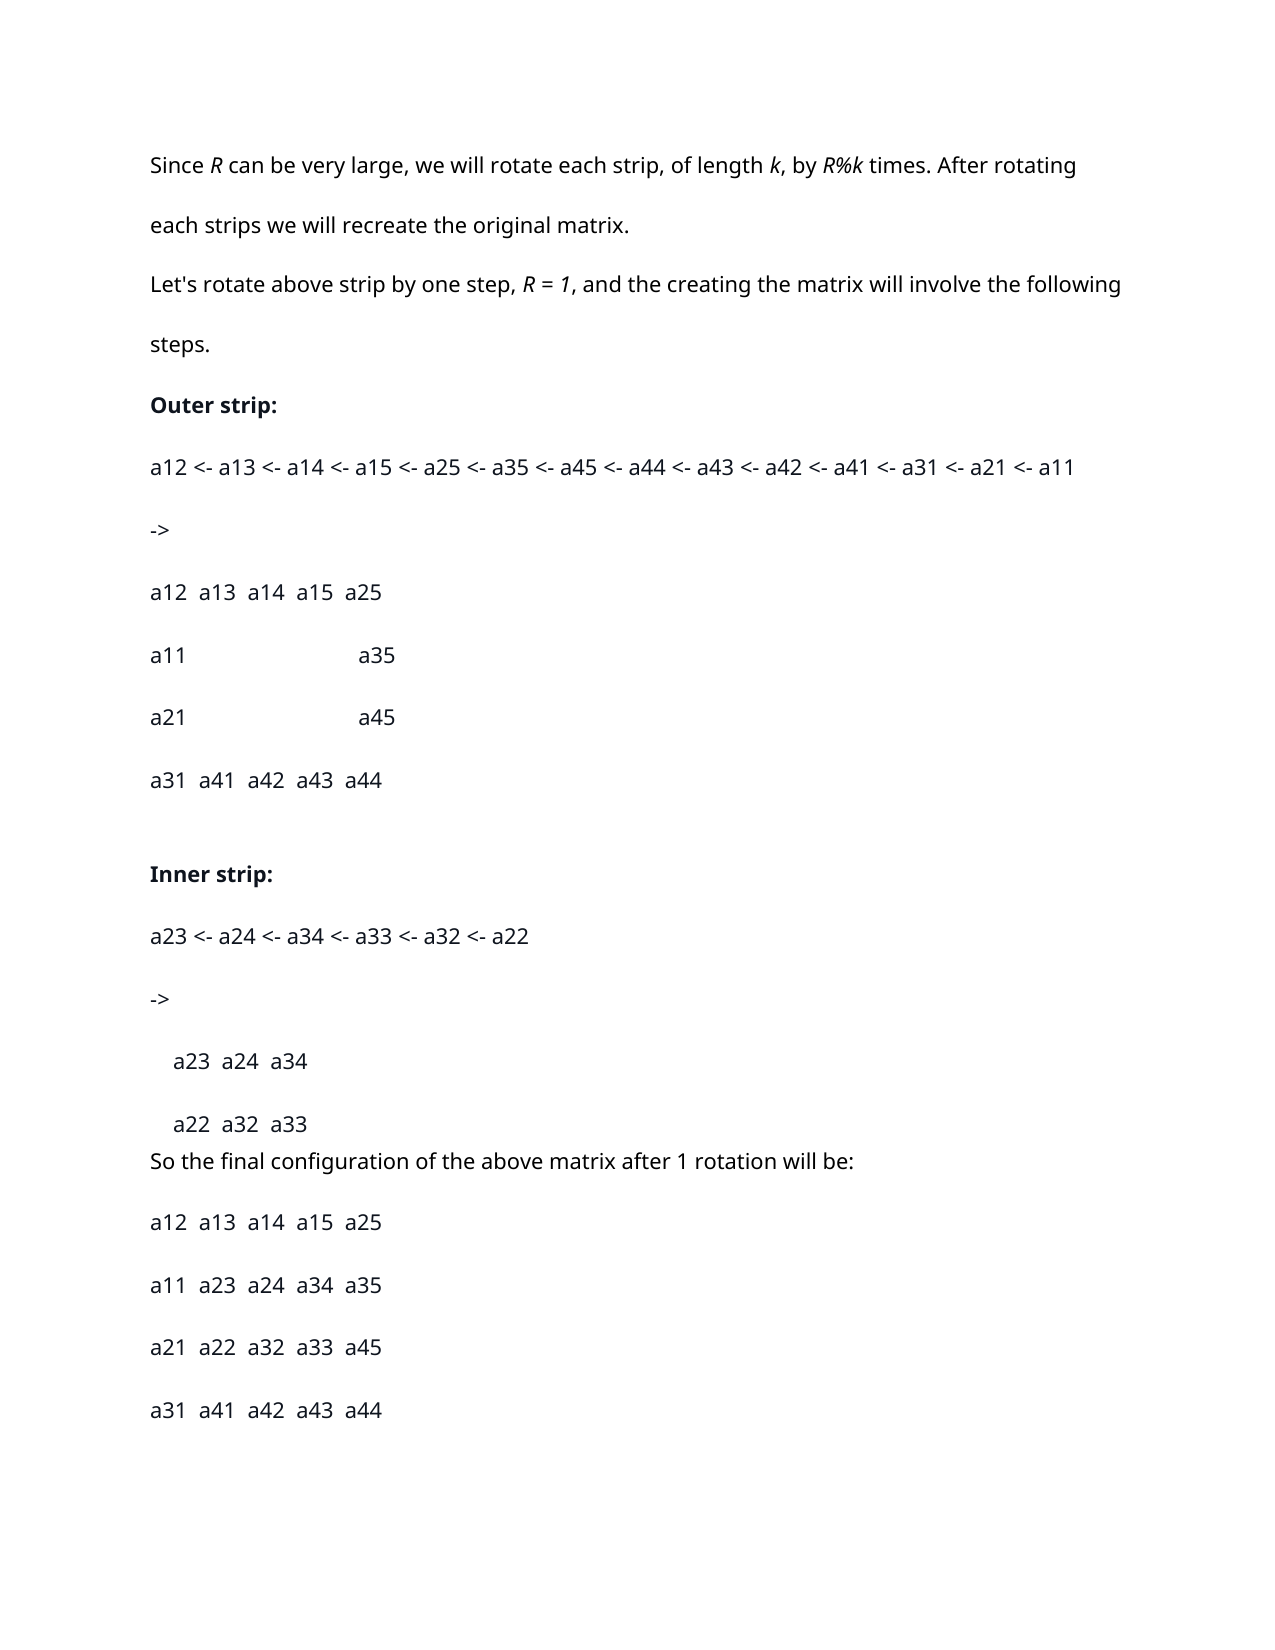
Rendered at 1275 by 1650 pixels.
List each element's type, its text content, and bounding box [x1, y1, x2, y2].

text -> [150, 982, 1125, 1013]
text a11 a23 a24 a34 a35 [150, 1268, 1125, 1299]
text Inner strip: [150, 857, 1125, 888]
text Outer strip: [150, 388, 1125, 419]
text a21 a22 a32 a33 a45 [150, 1331, 1125, 1362]
text a31 a41 a42 a43 a44 [150, 1393, 1125, 1424]
text So the final configuration of the above matrix after 1 rotation will be: [150, 1146, 1125, 1176]
text a12 a13 a14 a15 a25 [150, 576, 1125, 607]
text -> [150, 513, 1125, 544]
text a11 a35 [150, 638, 1125, 669]
text a31 a41 a42 a43 a44 [150, 763, 1125, 794]
text a21 a45 [150, 701, 1125, 732]
text a23 a24 a34 [150, 1044, 1125, 1076]
text Let's rotate above strip by one step, R = 1, and the creating the matrix will involve the following steps. [150, 269, 1125, 358]
text a23 <- a24 <- a34 <- a33 <- a32 <- a22 [150, 919, 1125, 951]
text a12 <- a13 <- a14 <- a15 <- a25 <- a35 <- a45 <- a44 <- a43 <- a42 <- a41 <- a31 <- a21 <- a11 [150, 451, 1125, 482]
text a12 a13 a14 a15 a25 [150, 1206, 1125, 1237]
text Since R can be very large, we will rotate each strip, of length k, by R%k times. After rotating each strips we will recreate the original matrix. [150, 150, 1125, 239]
text a22 a32 a33 [150, 1107, 1125, 1138]
